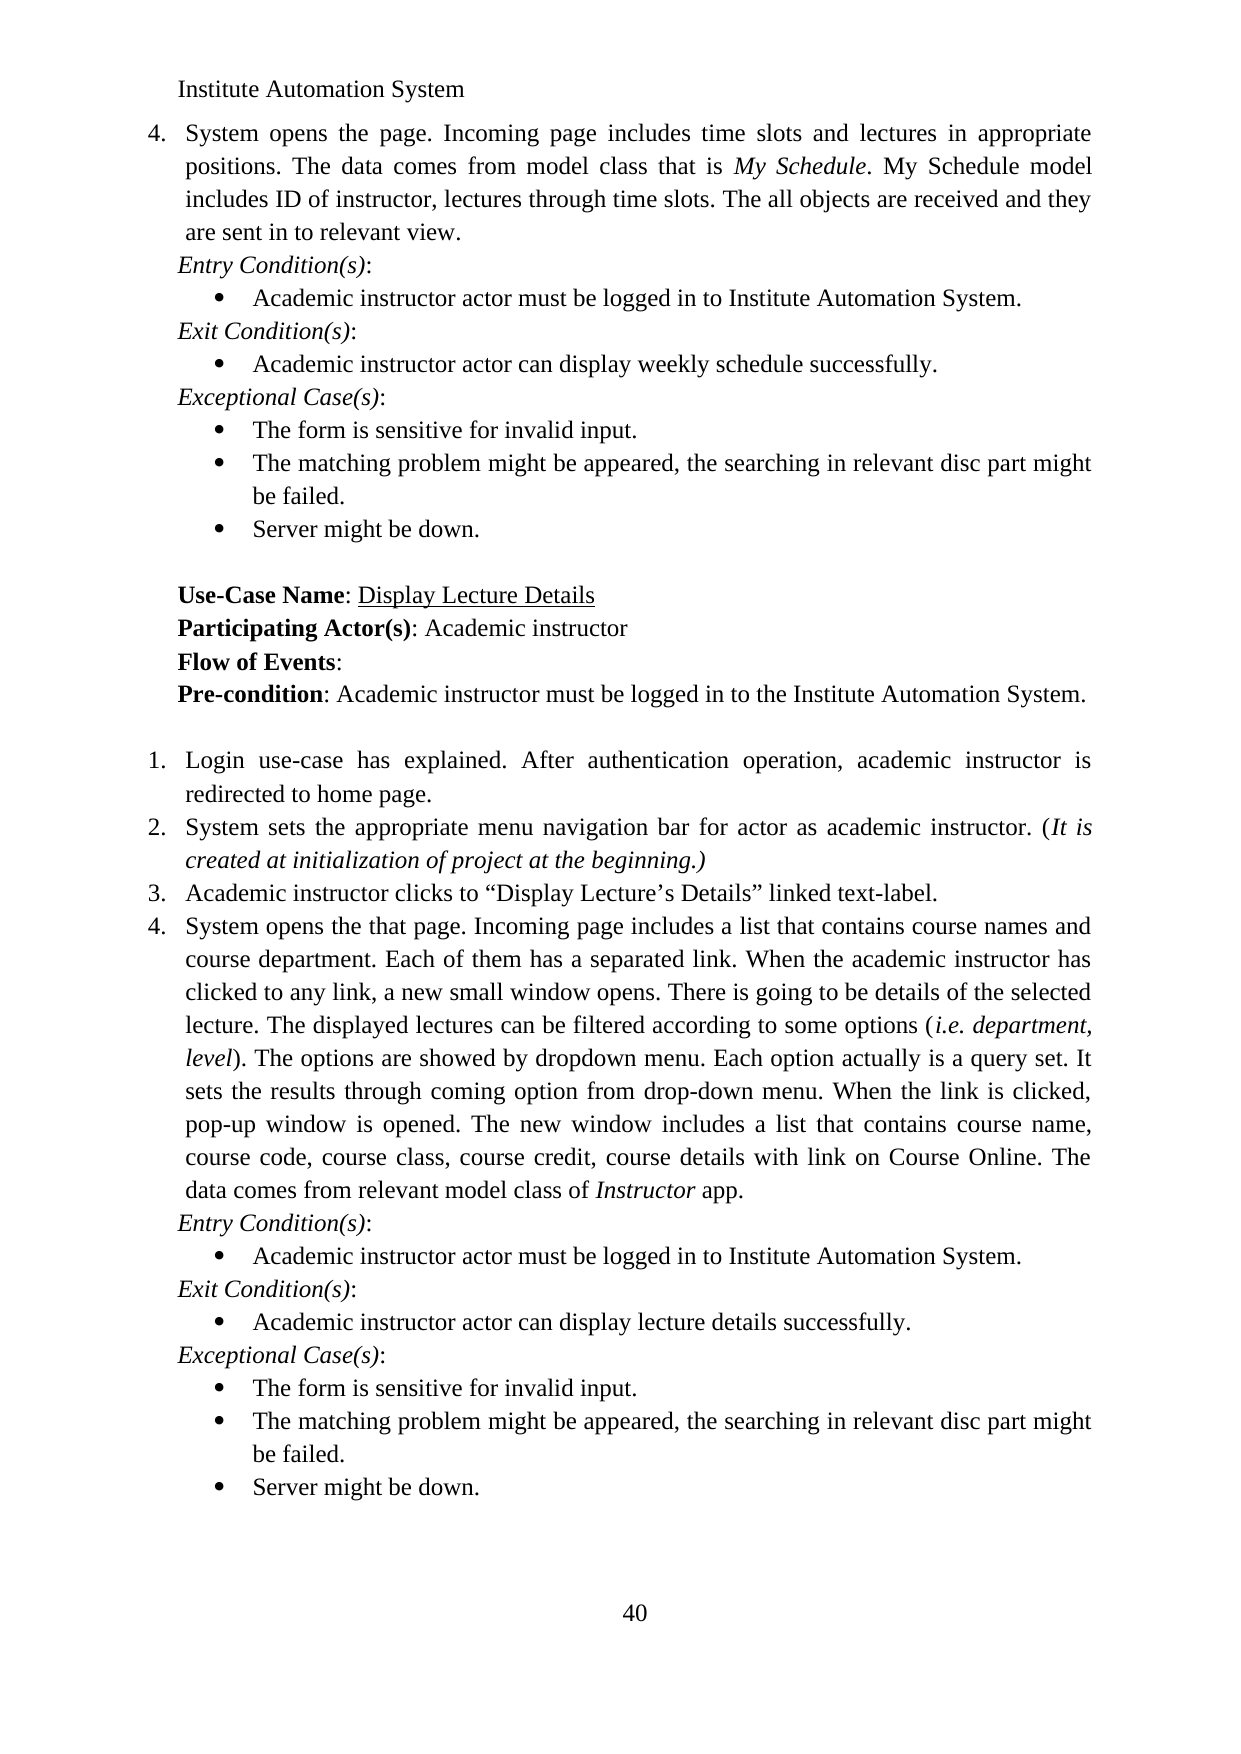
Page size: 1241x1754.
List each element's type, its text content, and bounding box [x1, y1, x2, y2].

list System sets the appropriate menu navigation bar for actor as academic instructor. (It is created at initialization of project at the beginning.) [148, 812, 1093, 873]
list System opens the page. Incoming page includes time slots and lectures in appropriate positions. The data comes from model class that is My Schedule. My Schedule model includes ID of instructor, lectures through time slots. The all objects are received and they are sent in to relevant view. [148, 118, 1093, 246]
list Academic instructor actor must be logged in to Institute Automation System. [215, 283, 1093, 312]
list Login use-case has explained. After authentication operation, academic instructor is redirected to home page. [148, 746, 1093, 807]
text Exceptional Case(s): [148, 1340, 1093, 1369]
list Academic instructor clicks to “Display Lecture’s Details” linked text-label. [148, 878, 1093, 906]
text Exit Condition(s): [148, 316, 1093, 345]
text Use-Case Name: Display Lecture Details [148, 581, 1093, 609]
list System opens the that page. Incoming page includes a list that contains course names and course department. Each of them has a separated link. When the academic instructor has clicked to any link, a new small window opens. There is going to be details of the selected lecture. The displayed lectures can be filtered according to some options (i.e. department, level). The options are showed by dropdown menu. Each option actually is a query set. It sets the results through coming option from drop-down menu. When the link is clicked, pop-up window is opened. The new window includes a list that contains course name, course code, course class, course credit, course details with link on Course Online. The data comes from relevant model class of Instructor app. [148, 911, 1093, 1204]
text Participating Actor(s): Academic instructor [148, 613, 1093, 642]
text Flow of Events: [177, 647, 1093, 675]
list Server might be down. [215, 1472, 1093, 1501]
text Exit Condition(s): [148, 1274, 1093, 1303]
text Exceptional Case(s): [148, 382, 1093, 411]
list The matching problem might be appeared, the searching in relevant disc part might be failed. [215, 1406, 1093, 1468]
list Academic instructor actor can display lecture details successfully. [215, 1307, 1093, 1336]
text Entry Condition(s): [148, 250, 1093, 279]
list The form is sensitive for invalid input. [215, 415, 1093, 444]
list The form is sensitive for invalid input. [215, 1373, 1093, 1402]
text Entry Condition(s): [148, 1208, 1093, 1237]
list Academic instructor actor can display weekly schedule successfully. [215, 349, 1093, 378]
text Pre-condition: Academic instructor must be logged in to the Institute Automation System. [177, 679, 1093, 708]
list Server might be down. [215, 514, 1093, 543]
list The matching problem might be appeared, the searching in relevant disc part might be failed. [215, 448, 1093, 510]
list Academic instructor actor must be logged in to Institute Automation System. [215, 1241, 1093, 1270]
